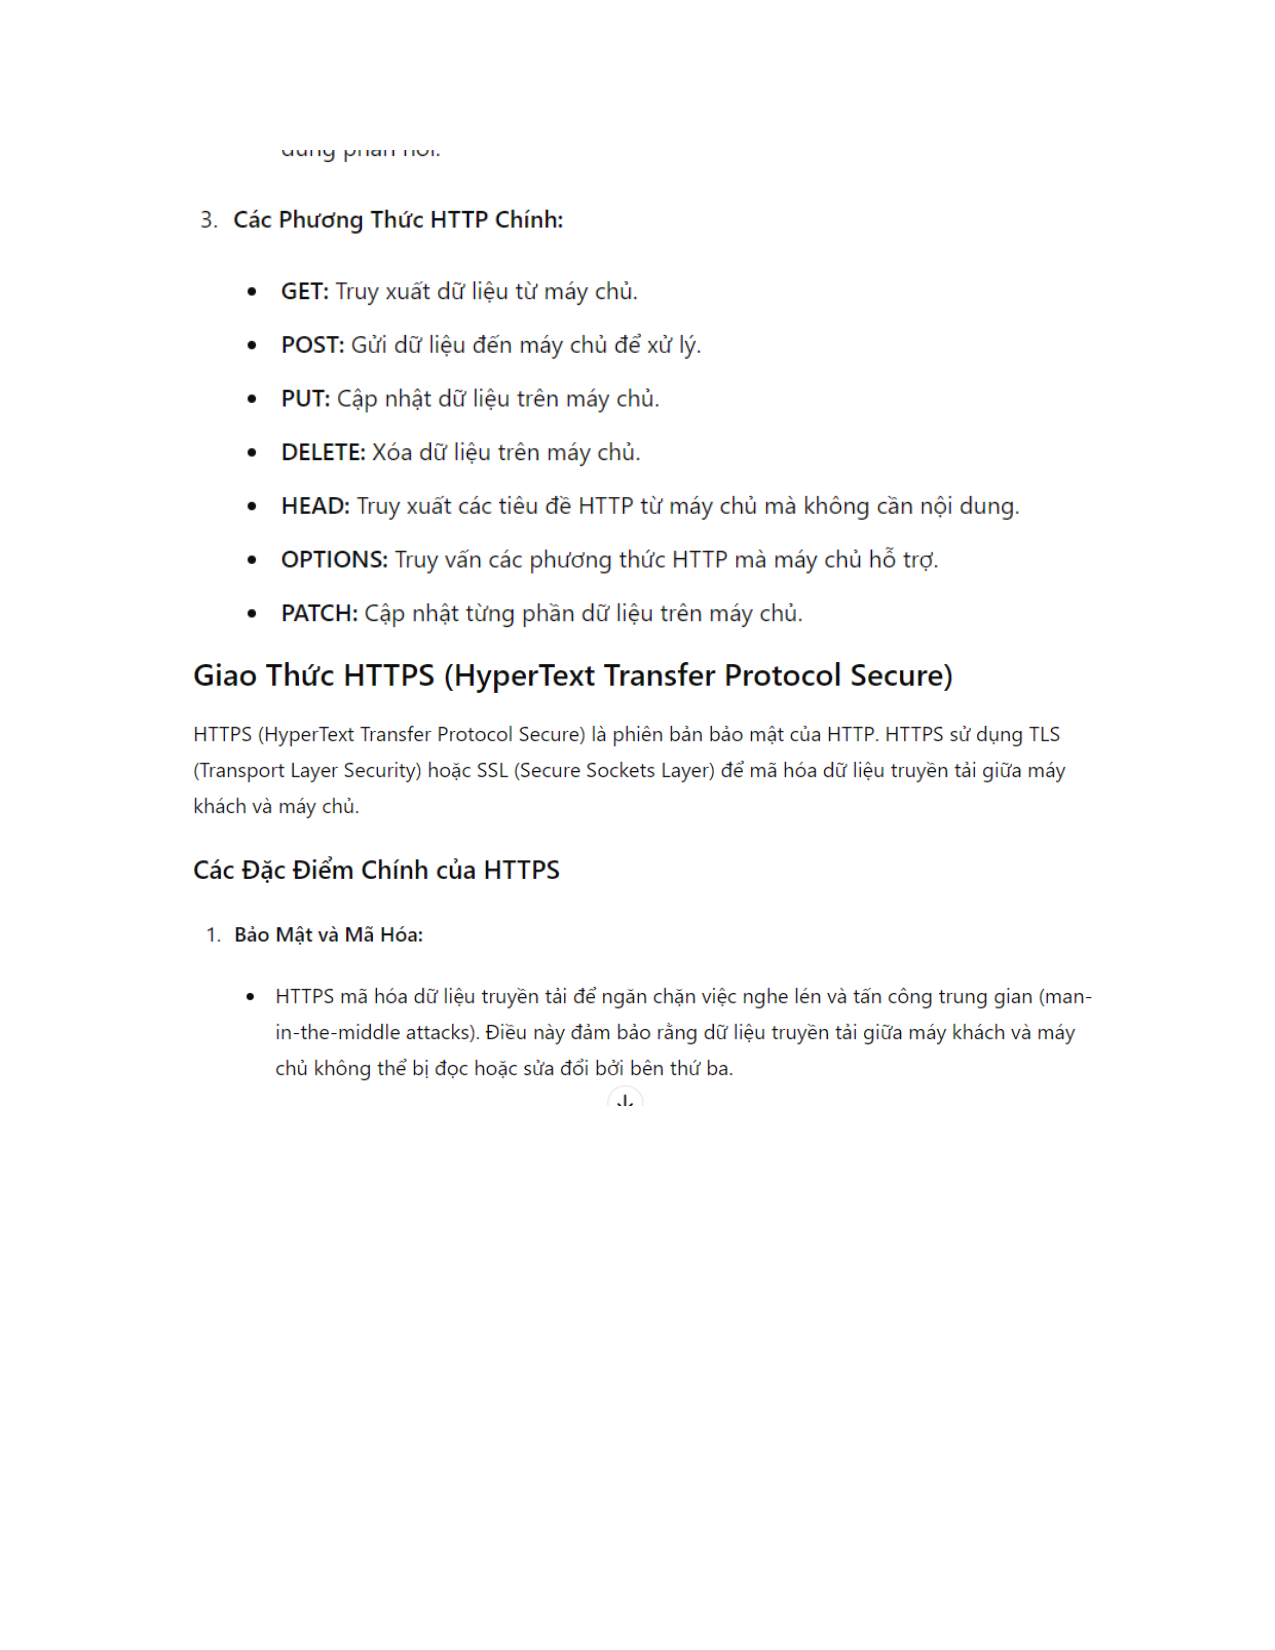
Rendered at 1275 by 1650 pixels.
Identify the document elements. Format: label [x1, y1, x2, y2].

picture [150, 150, 1125, 657]
picture [150, 659, 1125, 1106]
